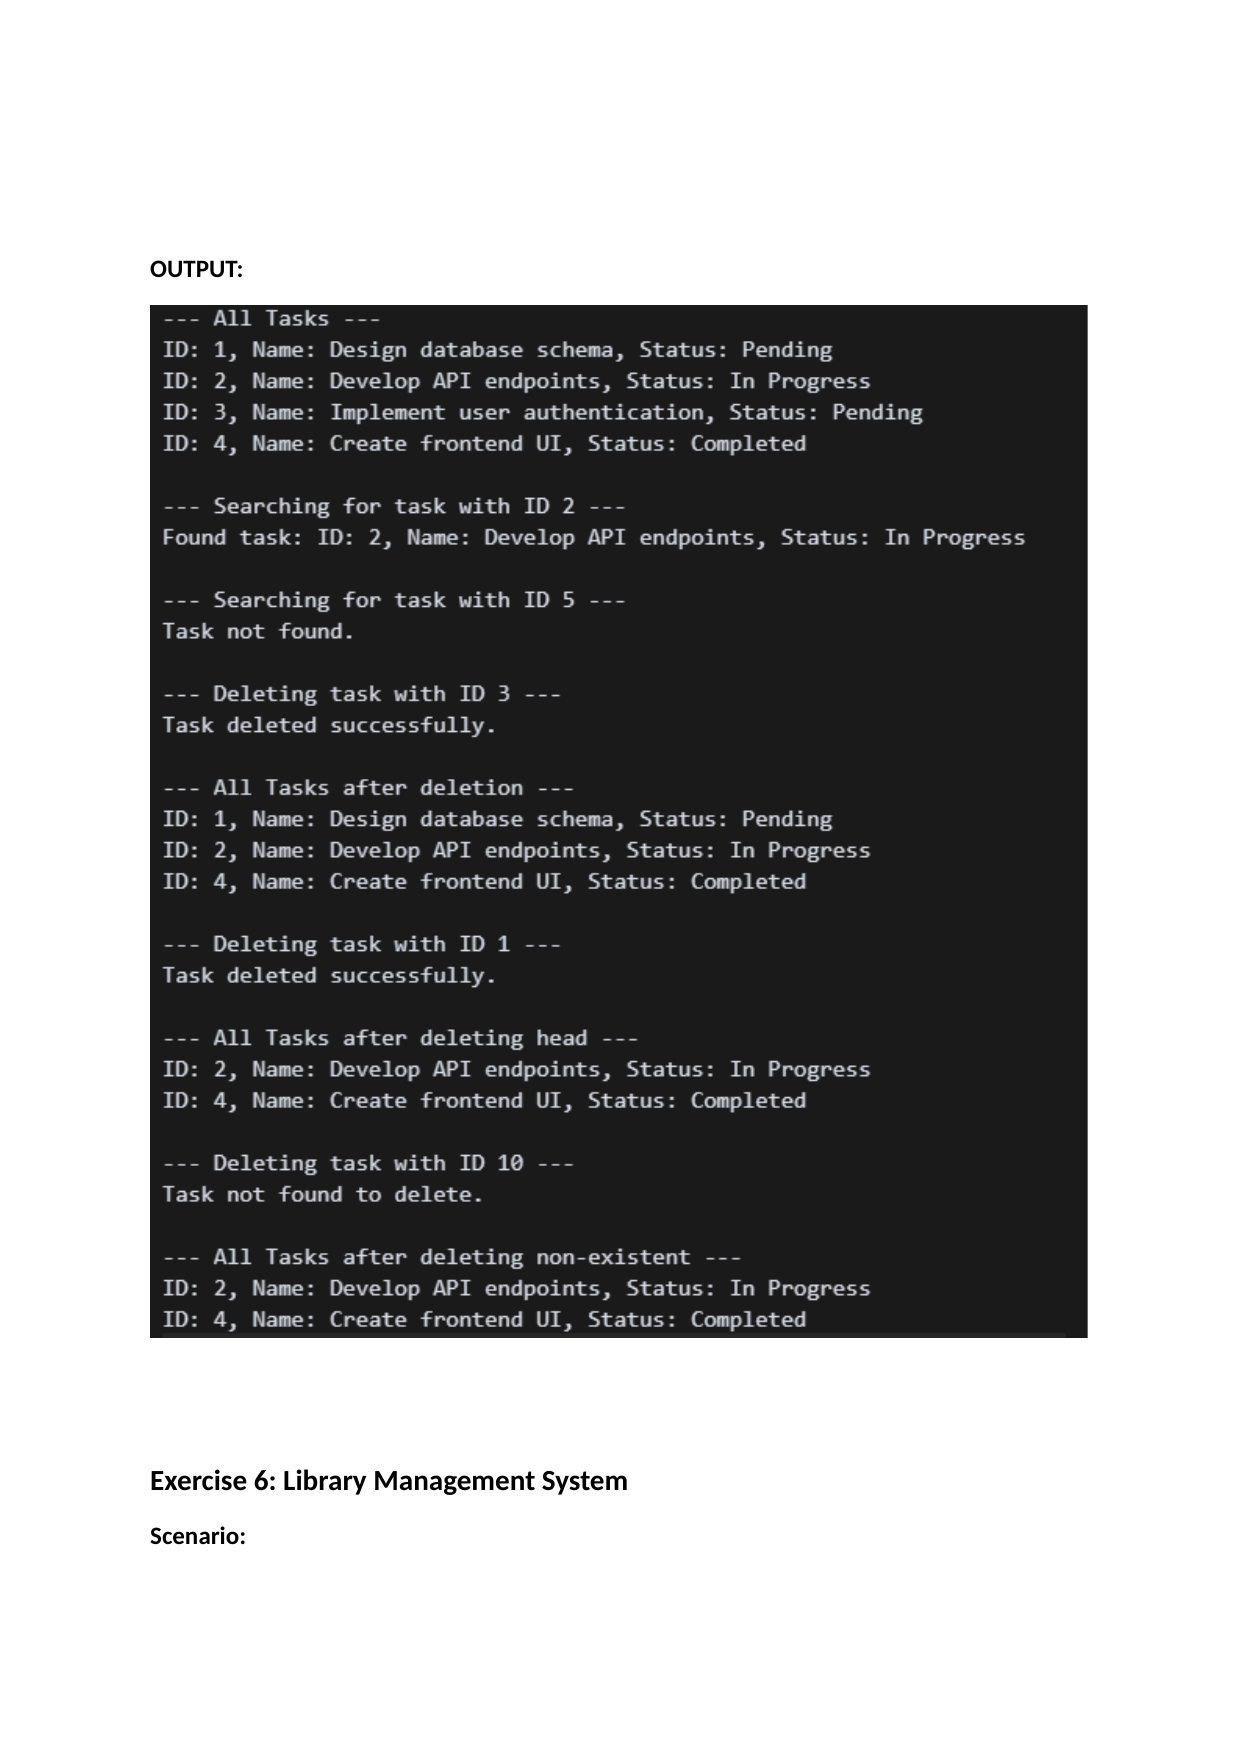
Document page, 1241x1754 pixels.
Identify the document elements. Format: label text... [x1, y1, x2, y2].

text Scenario: [150, 1520, 1090, 1551]
picture [150, 305, 1088, 1338]
text Exercise 6: Library Management System [150, 1462, 1090, 1498]
text OUTPUT: [150, 253, 1090, 284]
